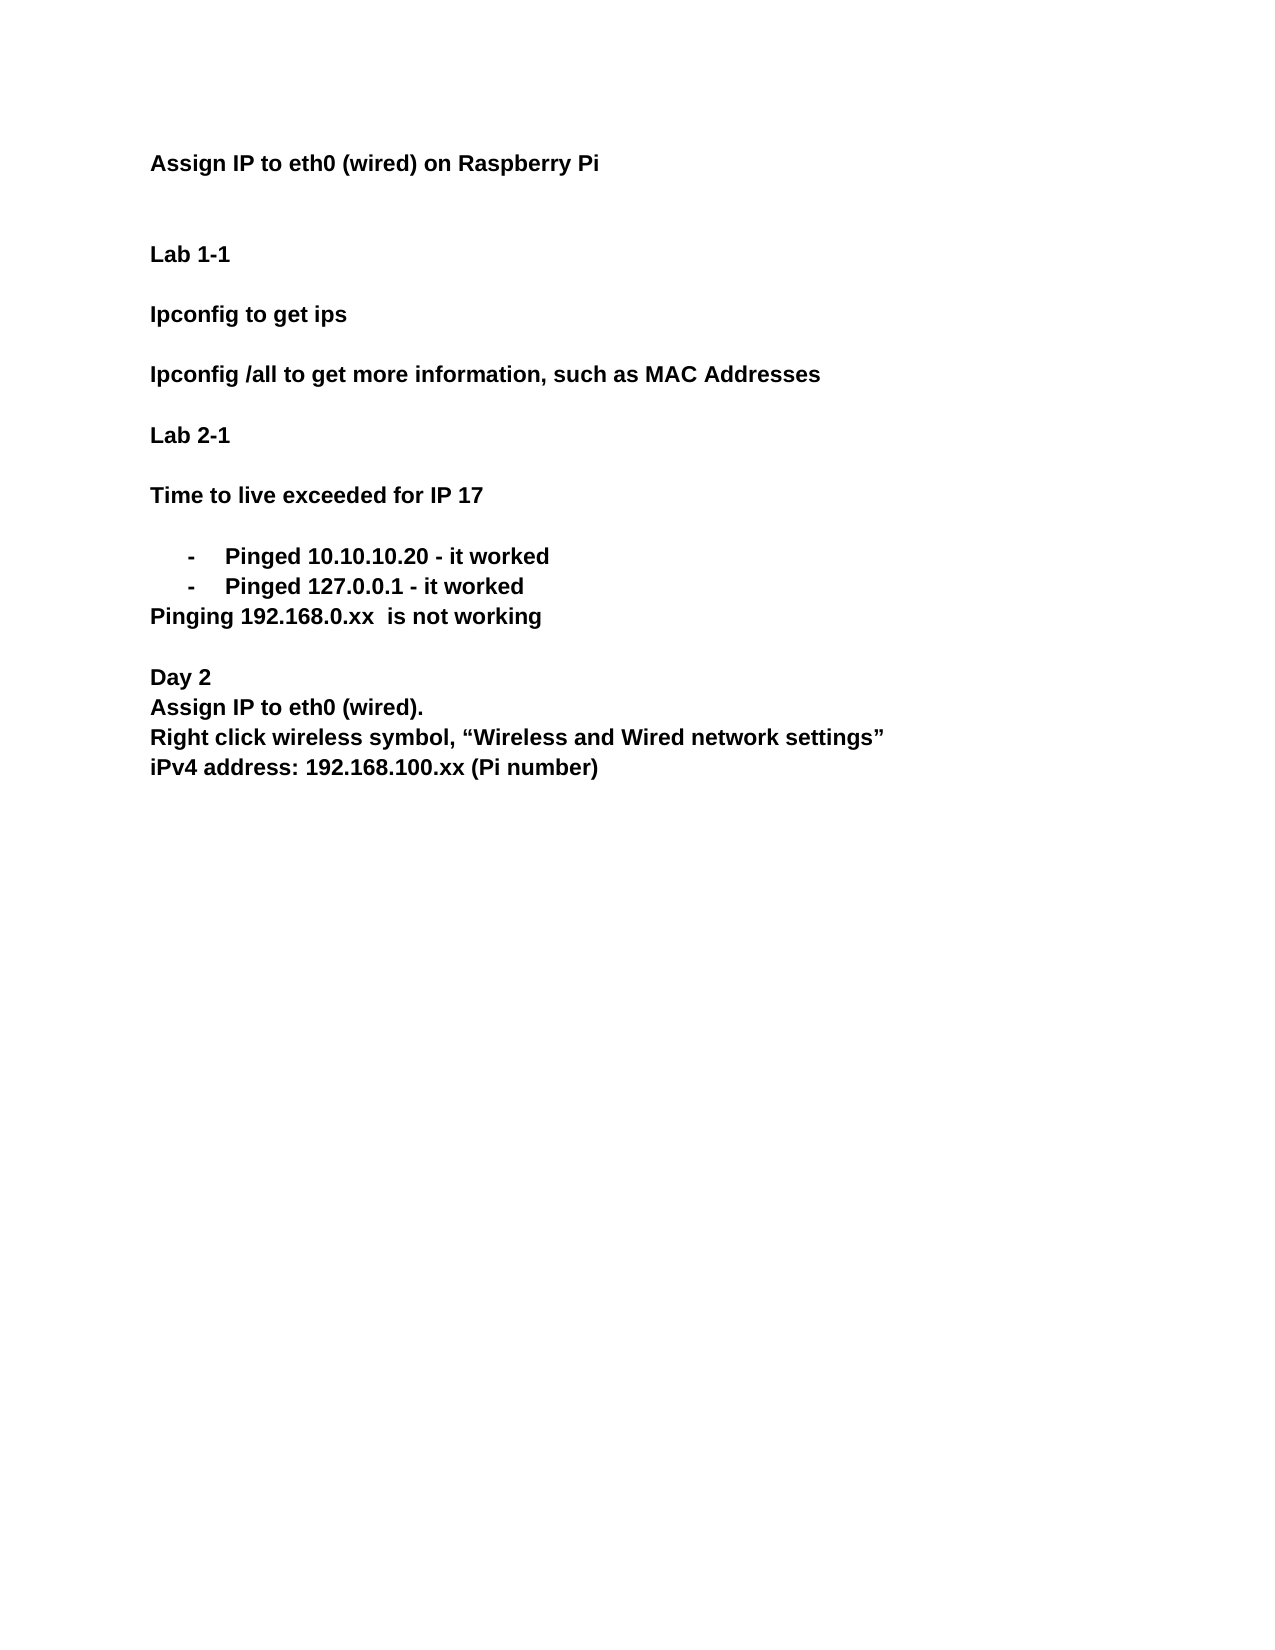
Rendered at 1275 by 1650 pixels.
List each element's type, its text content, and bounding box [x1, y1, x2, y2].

text Assign IP to eth0 (wired) on Raspberry Pi [150, 150, 1125, 176]
text Ipconfig /all to get more information, such as MAC Addresses [150, 361, 1125, 388]
text Day 2 [150, 663, 1125, 690]
text iPv4 address: 192.168.100.xx (Pi number) [150, 754, 1125, 781]
text Ipconfig to get ips [150, 301, 1125, 327]
text Right click wireless symbol, “Wireless and Wired network settings” [150, 724, 1125, 750]
text Lab 1-1 [150, 241, 1125, 267]
text Pinging 192.168.0.xx is not working [150, 603, 1125, 629]
list Pinged 10.10.10.20 - it worked [187, 543, 1125, 569]
text Time to live exceeded for IP 17 [150, 482, 1125, 509]
text Lab 2-1 [150, 422, 1125, 448]
list Pinged 127.0.0.1 - it worked [187, 573, 1125, 599]
text Assign IP to eth0 (wired). [150, 694, 1125, 720]
